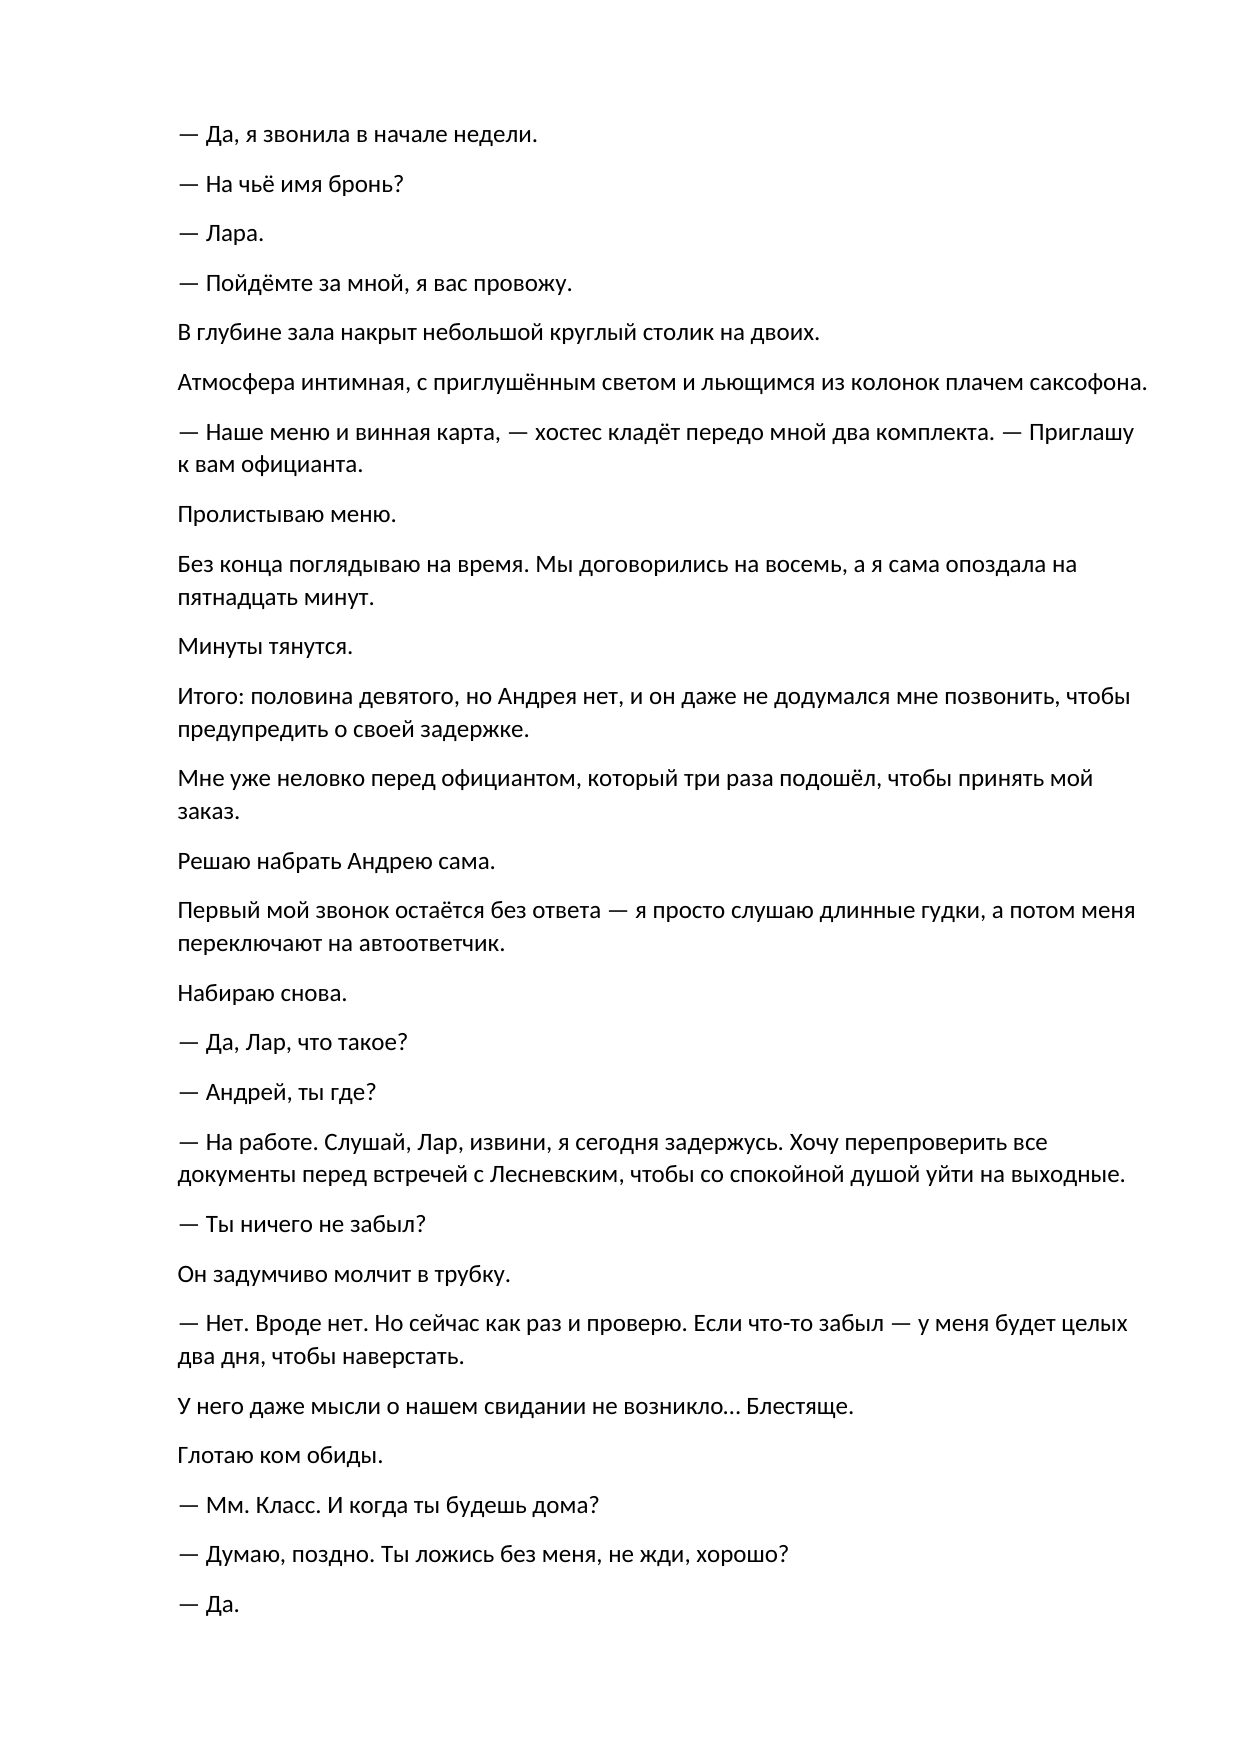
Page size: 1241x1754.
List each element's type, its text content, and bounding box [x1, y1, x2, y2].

text — Да, я звонила в начале недели. [177, 118, 1152, 149]
text — Пойдёмте за мной, я вас провожу. [177, 267, 1152, 297]
text Пролистываю меню. [177, 498, 1152, 529]
text Атмосфера интимная, с приглушённым светом и льющимся из колонок плачем саксофона. [177, 366, 1152, 397]
text — Думаю, поздно. Ты ложись без меня, не жди, хорошо? [177, 1538, 1152, 1569]
text Глотаю ком обиды. [177, 1439, 1152, 1470]
text У него даже мысли о нашем свидании не возникло… Блестяще. [177, 1390, 1152, 1420]
text Мне уже неловко перед официантом, который три раза подошёл, чтобы принять мой заказ. [177, 762, 1152, 826]
text — Андрей, ты где? [177, 1076, 1152, 1107]
text Решаю набрать Андрею сама. [177, 845, 1152, 875]
text Минуты тянутся. [177, 630, 1152, 661]
text — Лара. [177, 217, 1152, 248]
text Первый мой звонок остаётся без ответа — я просто слушаю длинные гудки, а потом меня переключают на автоответчик. [177, 894, 1152, 958]
text — На чьё имя бронь? [177, 168, 1152, 198]
text Он задумчиво молчит в трубку. [177, 1258, 1152, 1288]
text Итого: половина девятого, но Андрея нет, и он даже не додумался мне позвонить, чтобы предупредить о своей задержке. [177, 680, 1152, 743]
text — Да, Лар, что такое? [177, 1026, 1152, 1057]
text — На работе. Слушай, Лар, извини, я сегодня задержусь. Хочу перепроверить все документы перед встречей с Лесневским, чтобы со спокойной душой уйти на выходные. [177, 1126, 1152, 1189]
text — Мм. Класс. И когда ты будешь дома? [177, 1489, 1152, 1519]
text — Да. [177, 1588, 1152, 1619]
text Набираю снова. [177, 977, 1152, 1007]
text В глубине зала накрыт небольшой круглый столик на двоих. [177, 316, 1152, 347]
text — Ты ничего не забыл? [177, 1208, 1152, 1239]
text — Наше меню и винная карта, — хостес кладёт передо мной два комплекта. — Приглашу к вам официанта. [177, 416, 1152, 479]
text Без конца поглядываю на время. Мы договорились на восемь, а я сама опоздала на пятнадцать минут. [177, 548, 1152, 611]
text — Нет. Вроде нет. Но сейчас как раз и проверю. Если что-то забыл — у меня будет целых два дня, чтобы наверстать. [177, 1307, 1152, 1371]
